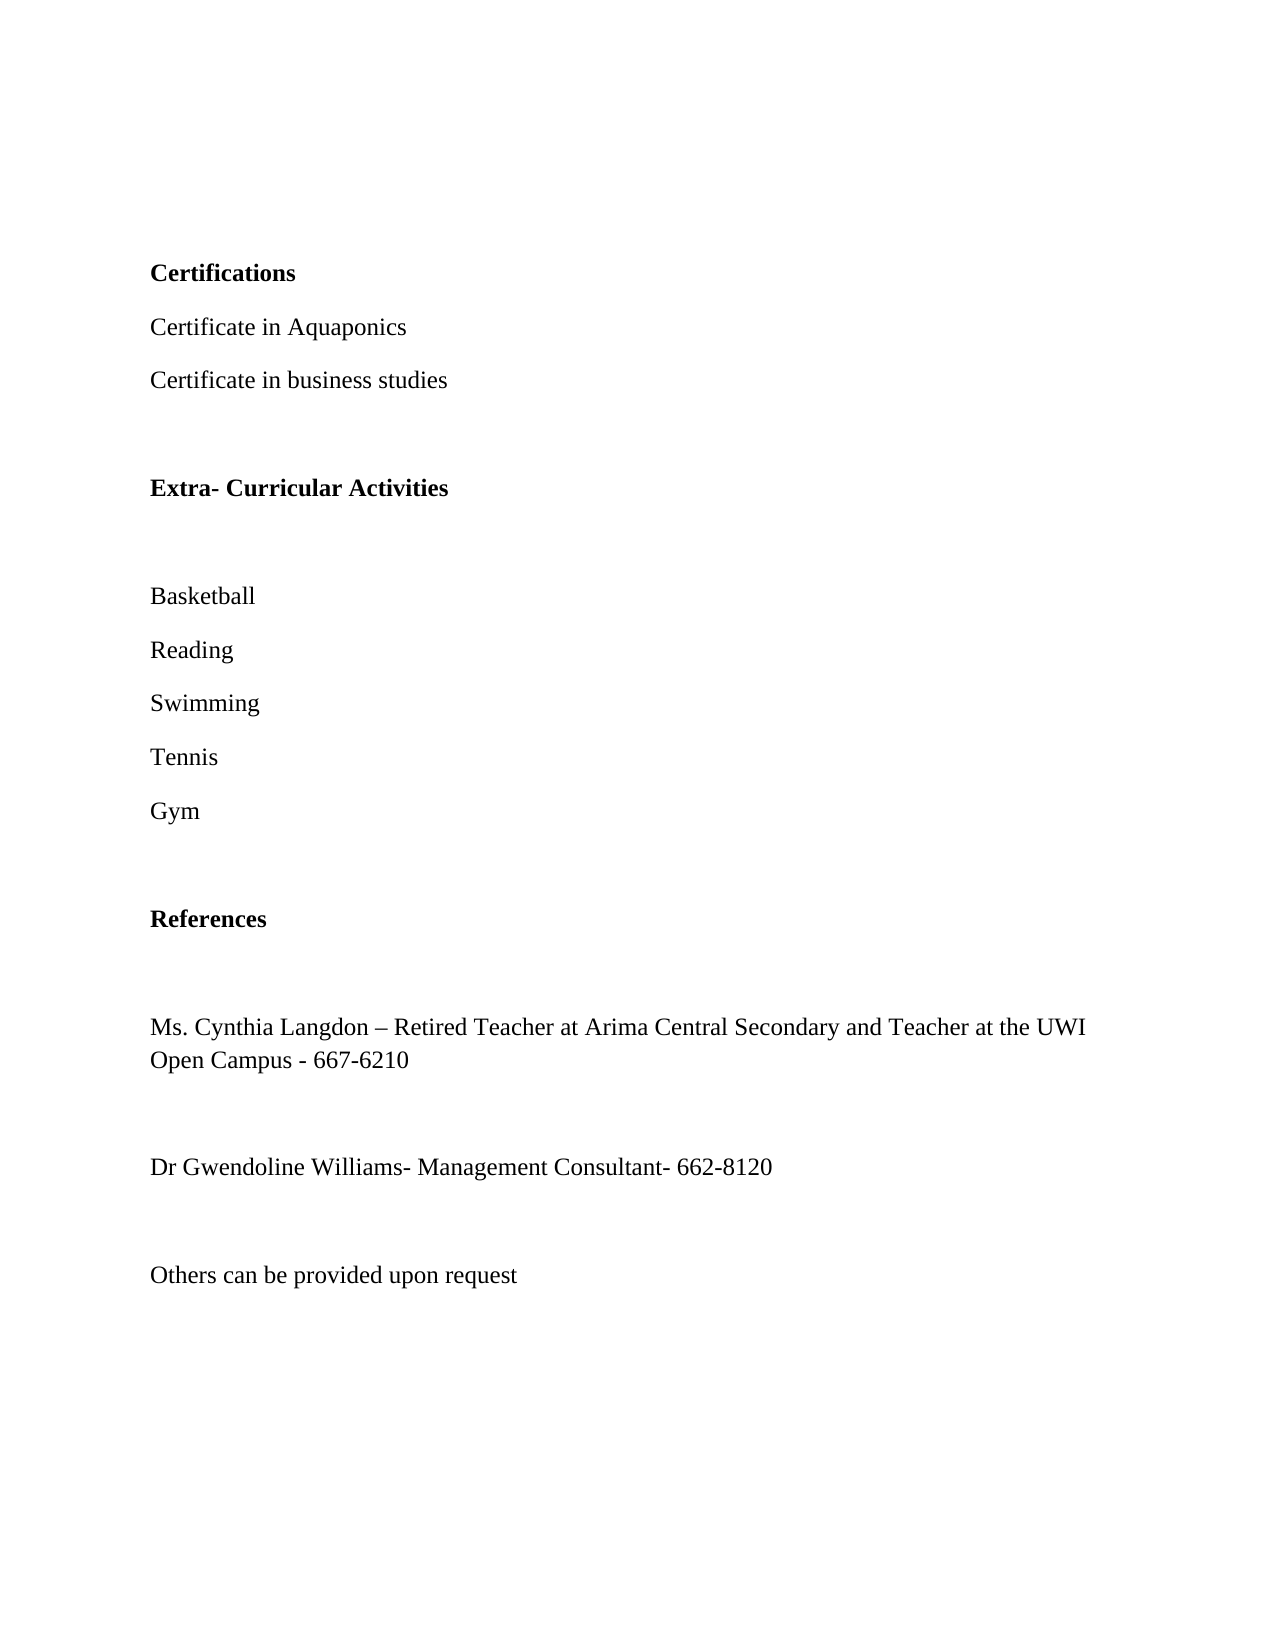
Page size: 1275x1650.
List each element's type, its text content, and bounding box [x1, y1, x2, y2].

text Certifications [150, 258, 1125, 286]
text Tennis [150, 742, 1125, 771]
text Ms. Cynthia Langdon – Retired Teacher at Arima Central Secondary and Teacher at the UWI Open Campus - 667-6210 [150, 1012, 1125, 1073]
text Gym [150, 796, 1125, 825]
text Swimming [150, 688, 1125, 717]
text Extra- Curricular Activities [150, 473, 1125, 502]
text References [150, 904, 1125, 933]
text Certificate in Aquaponics [150, 312, 1125, 340]
text Certificate in business studies [150, 365, 1125, 394]
text Reading [150, 635, 1125, 663]
text Dr Gwendoline Williams- Management Consultant- 662-8120 [150, 1152, 1125, 1181]
text Basketball [150, 581, 1125, 609]
text Others can be provided upon request [150, 1260, 1125, 1289]
